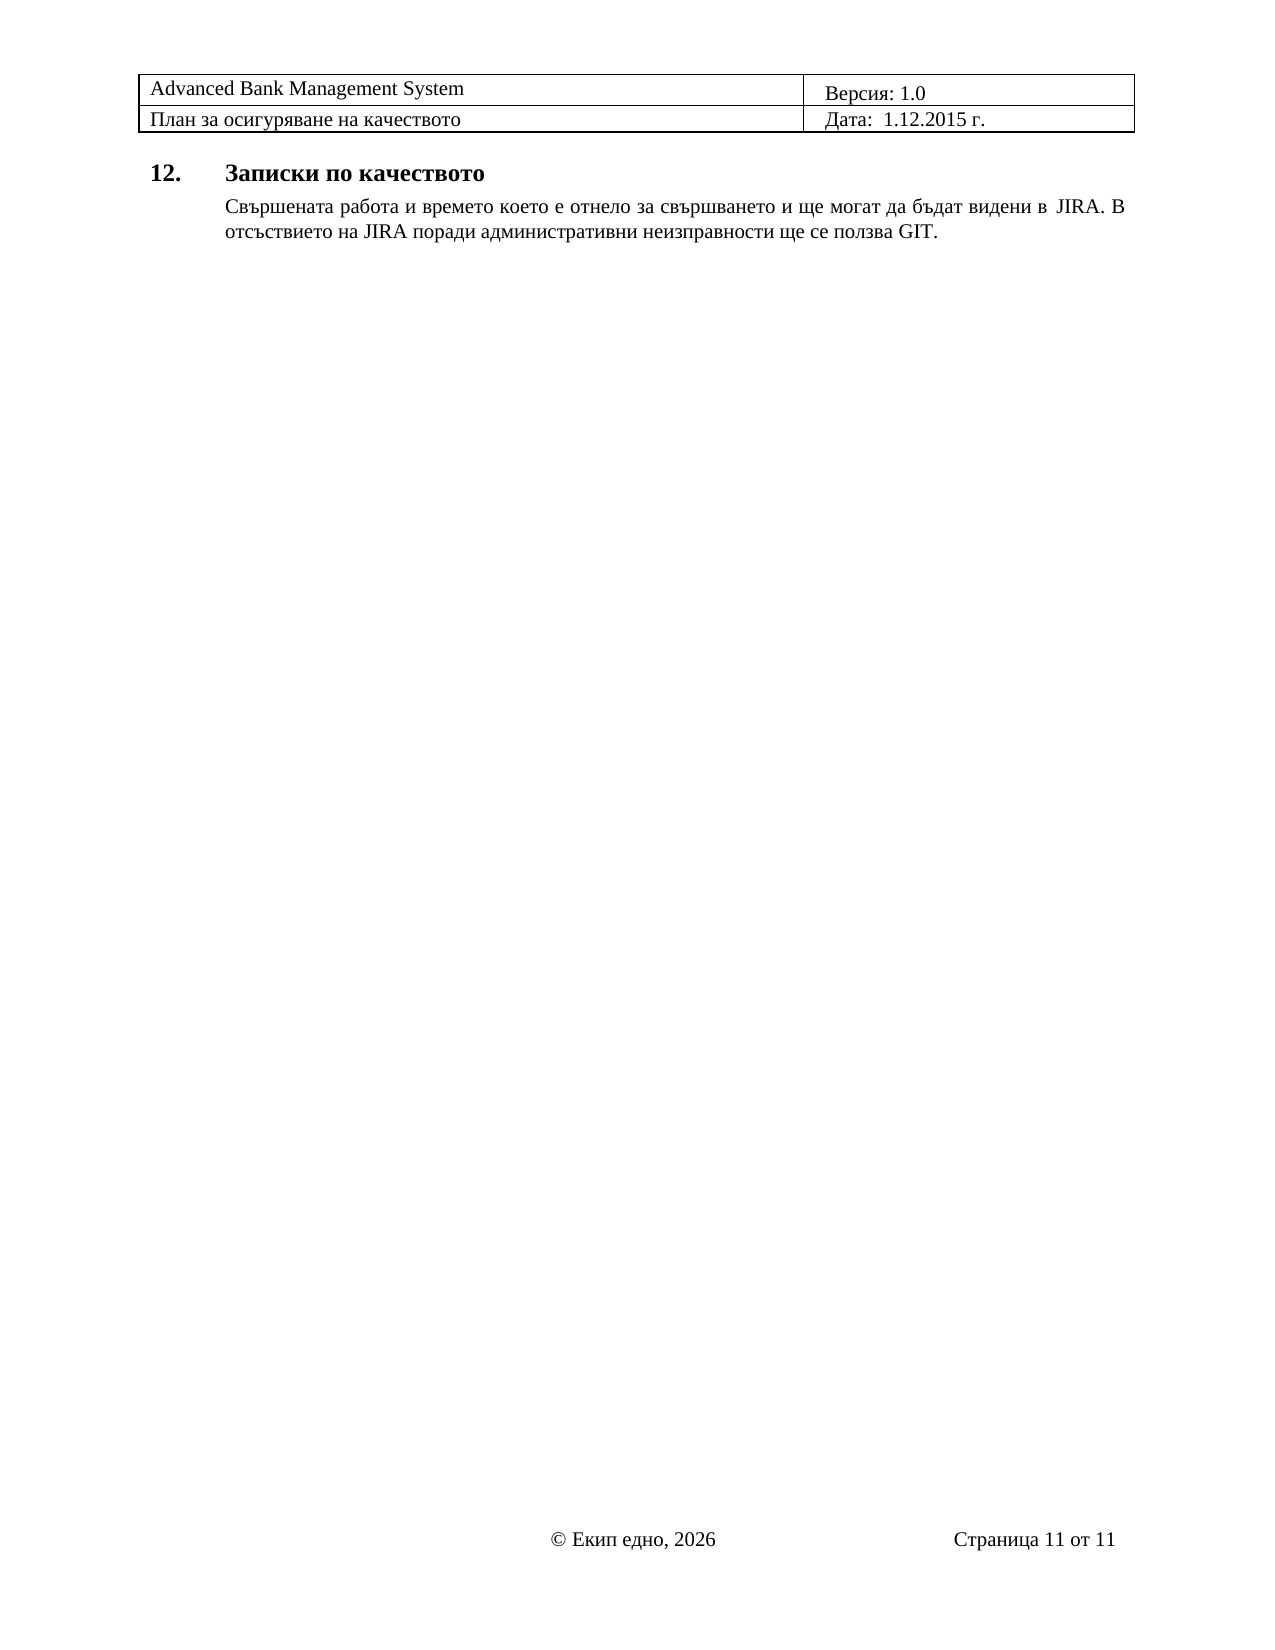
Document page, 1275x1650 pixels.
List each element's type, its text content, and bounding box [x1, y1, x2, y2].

subtitle Записки по качеството [150, 158, 1125, 186]
